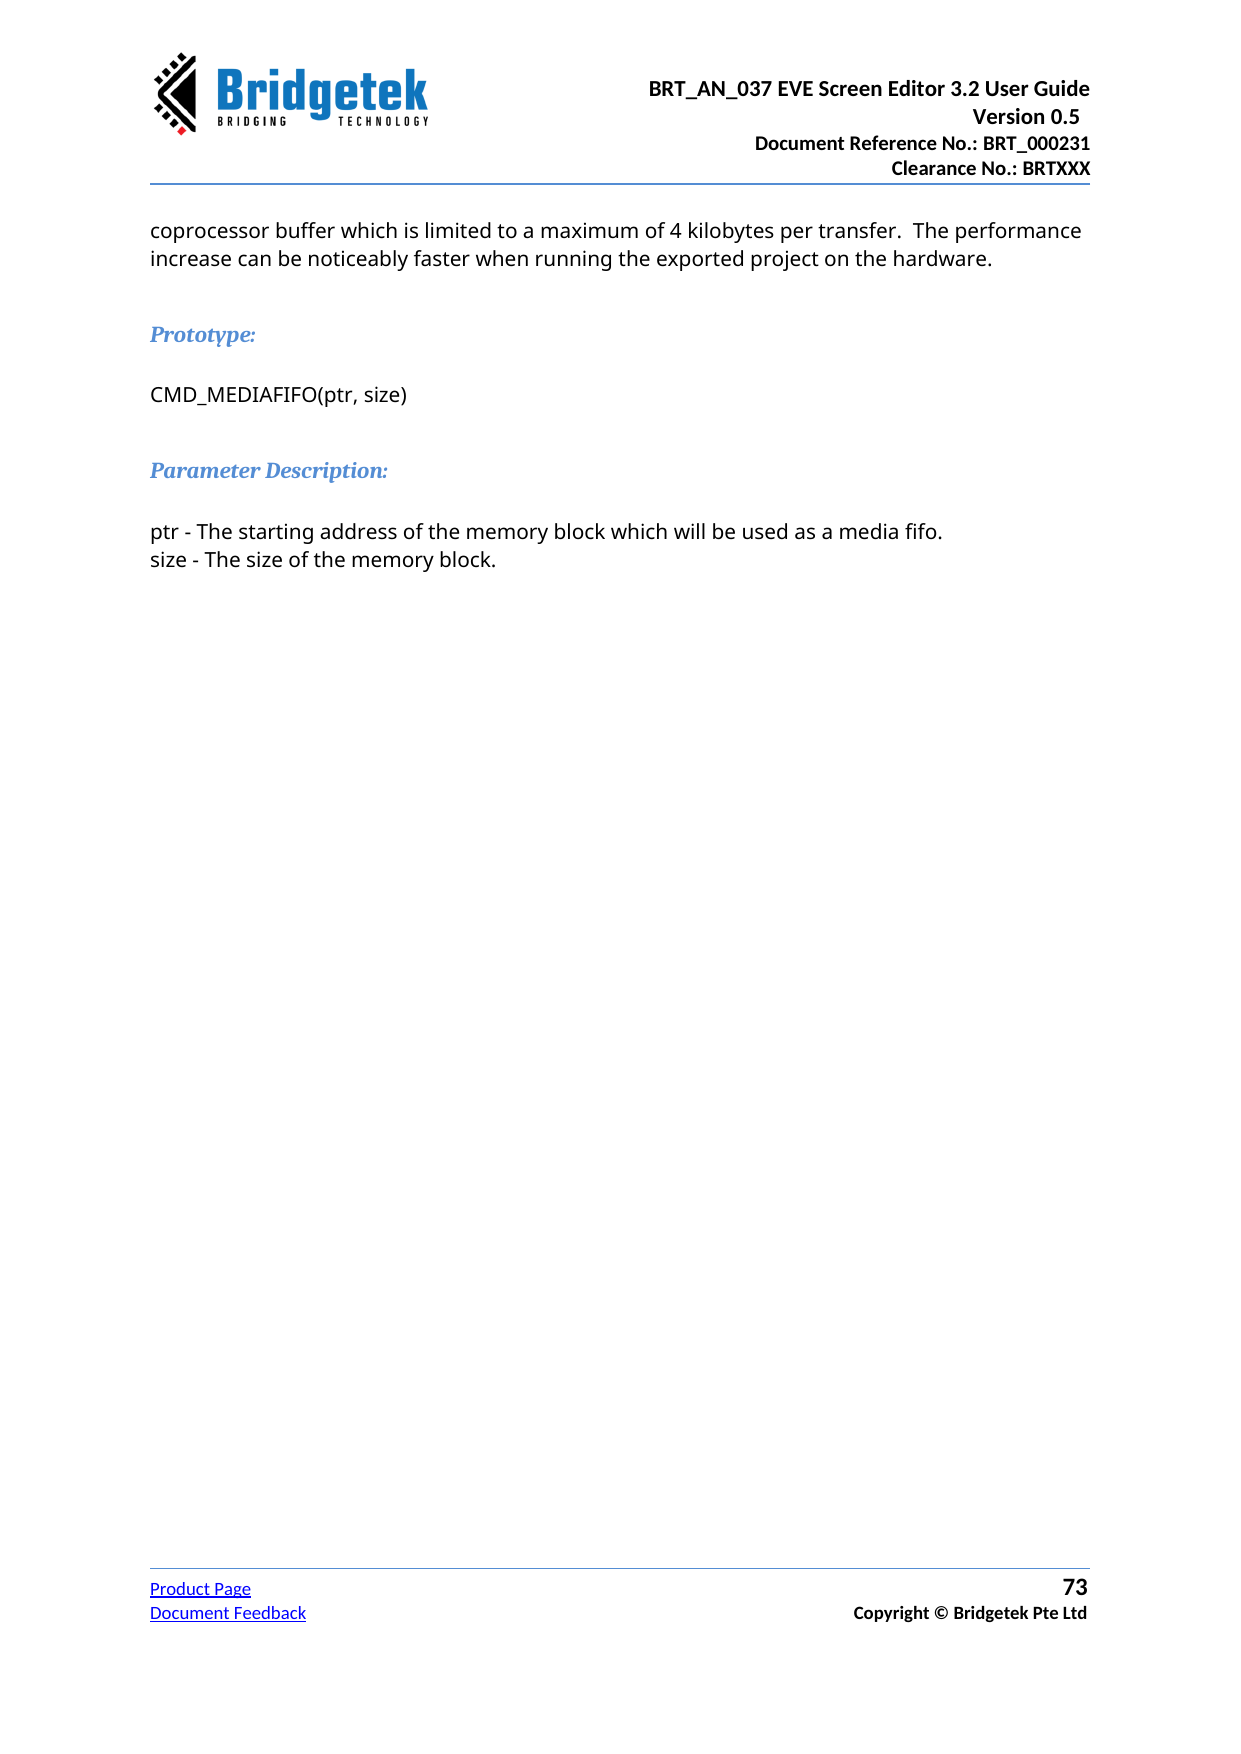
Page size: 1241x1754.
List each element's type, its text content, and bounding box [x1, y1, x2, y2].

picture [146, 48, 429, 137]
subtitle Parameter Description: [150, 458, 1090, 484]
text size - The size of the memory block. [150, 545, 1090, 574]
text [150, 216, 1090, 273]
text ptr - The starting address of the memory block which will be used as a media fifo. [150, 517, 1090, 545]
subtitle Prototype: [150, 322, 1090, 348]
text CMD_MEDIAFIFO(ptr, size) [150, 381, 1090, 409]
